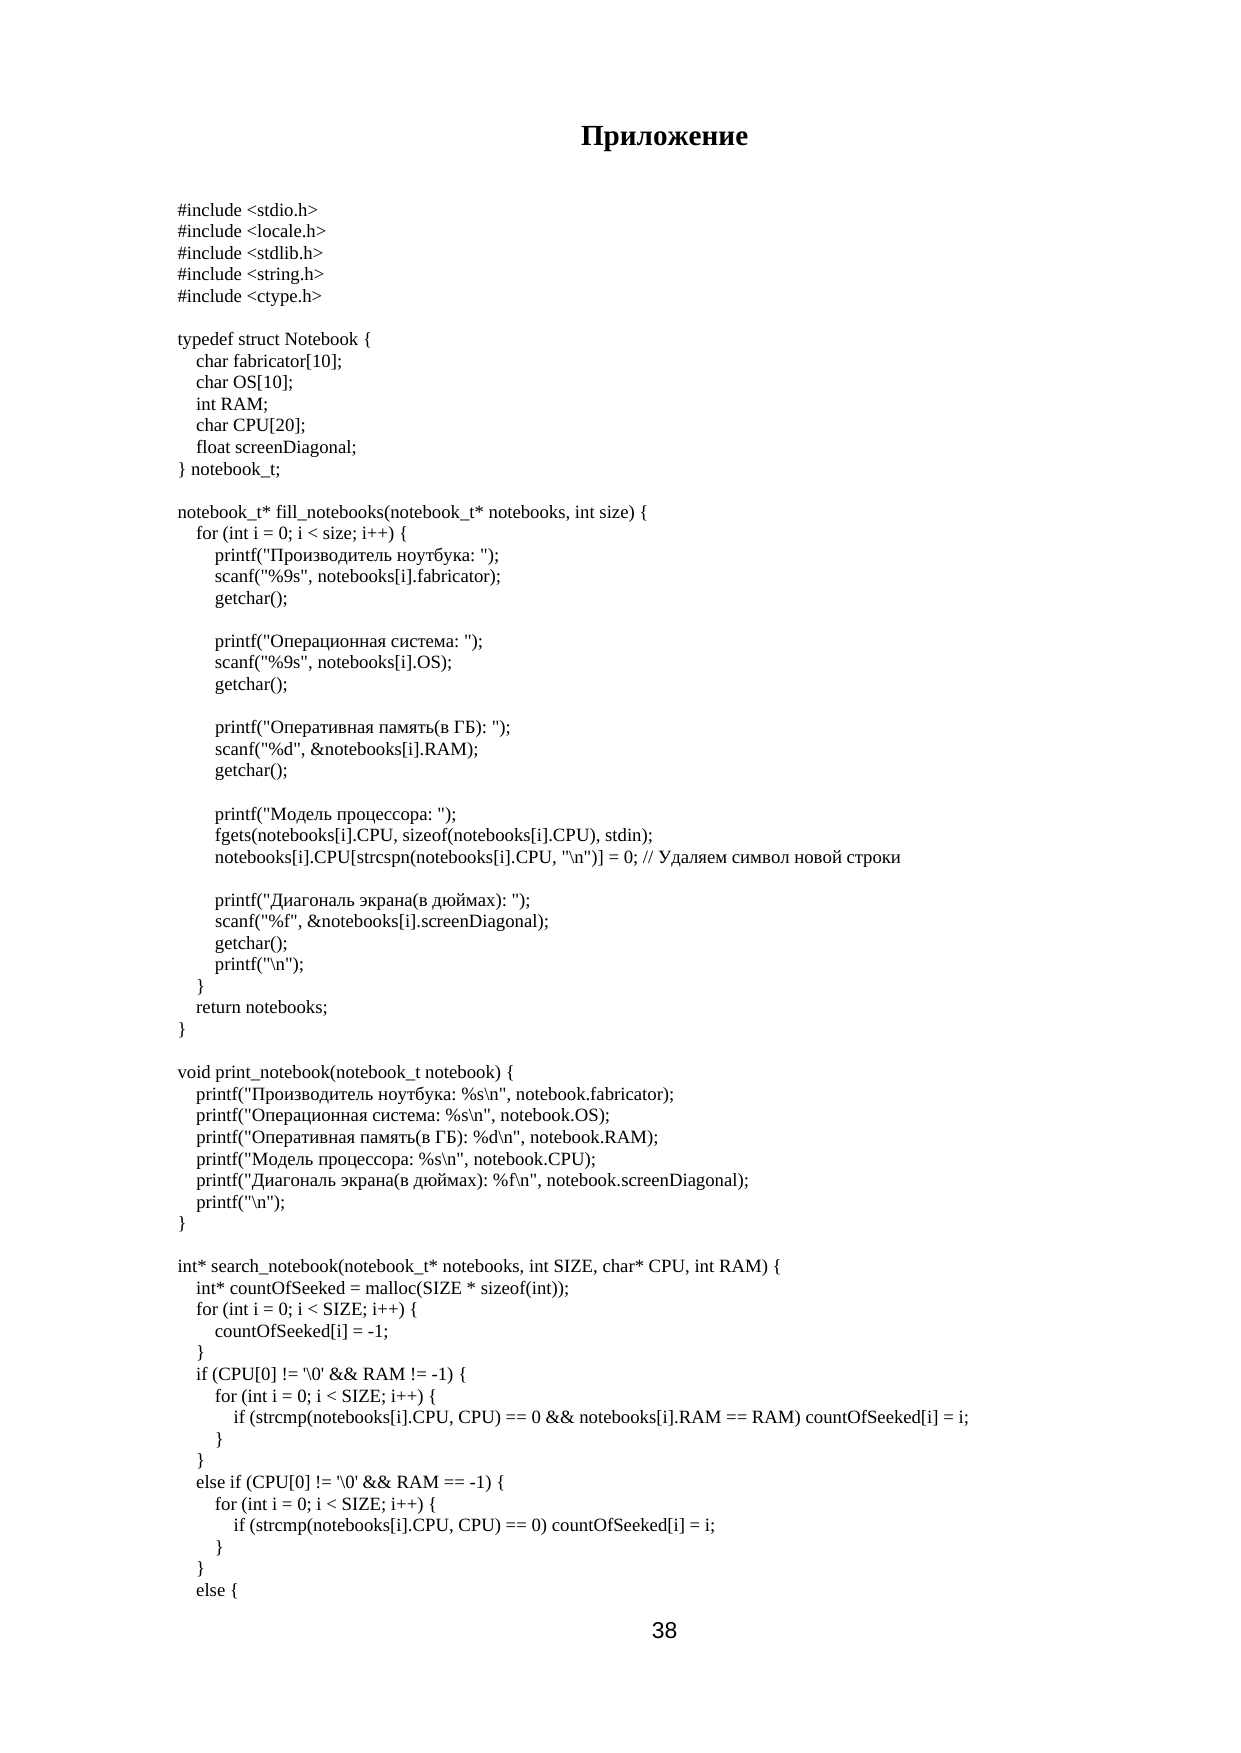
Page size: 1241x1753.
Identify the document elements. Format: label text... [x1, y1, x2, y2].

text } [177, 1341, 1152, 1363]
text for (int i = 0; i < SIZE; i++) { [177, 1492, 1152, 1514]
text void print_notebook(notebook_t notebook) { [177, 1061, 1152, 1083]
text #include <stdlib.h> [177, 242, 1152, 263]
text printf("Модель процессора: %s\n", notebook.CPU); [177, 1147, 1152, 1169]
text getchar(); [177, 759, 1152, 781]
text #include <locale.h> [177, 220, 1152, 242]
text printf("Оперативная память(в ГБ): "); [177, 716, 1152, 738]
text char OS[10]; [177, 371, 1152, 393]
text char fabricator[10]; [177, 349, 1152, 371]
text int* search_notebook(notebook_t* notebooks, int SIZE, char* CPU, int RAM) { [177, 1255, 1152, 1277]
text for (int i = 0; i < SIZE; i++) { [177, 1298, 1152, 1320]
text fgets(notebooks[i].CPU, sizeof(notebooks[i].CPU), stdin); [177, 824, 1152, 846]
text char CPU[20]; [177, 414, 1152, 436]
text int* countOfSeeked = malloc(SIZE * sizeof(int)); [177, 1277, 1152, 1298]
text } [177, 975, 1152, 996]
text if (strcmp(notebooks[i].CPU, CPU) == 0 && notebooks[i].RAM == RAM) countOfSeeked[i] = i; [177, 1406, 1152, 1428]
text printf("Операционная система: %s\n", notebook.OS); [177, 1104, 1152, 1126]
text getchar(); [177, 673, 1152, 694]
text } [177, 1018, 1152, 1039]
text printf("Модель процессора: "); [177, 802, 1152, 824]
text Приложение [177, 118, 1152, 152]
text printf("Производитель ноутбука: "); [177, 544, 1152, 565]
text notebook_t* fill_notebooks(notebook_t* notebooks, int size) { [177, 501, 1152, 522]
text } [177, 1212, 1152, 1234]
text scanf("%9s", notebooks[i].fabricator); [177, 565, 1152, 587]
text for (int i = 0; i < SIZE; i++) { [177, 1384, 1152, 1406]
text getchar(); [177, 932, 1152, 953]
text scanf("%9s", notebooks[i].OS); [177, 651, 1152, 673]
text return notebooks; [177, 996, 1152, 1018]
text printf("Производитель ноутбука: %s\n", notebook.fabricator); [177, 1083, 1152, 1104]
text scanf("%f", &notebooks[i].screenDiagonal); [177, 910, 1152, 932]
text else if (CPU[0] != '\0' && RAM == -1) { [177, 1471, 1152, 1492]
text typedef struct Notebook { [177, 328, 1152, 349]
text } [177, 1449, 1152, 1471]
text } [177, 1557, 1152, 1579]
text int RAM; [177, 393, 1152, 414]
text printf("\n"); [177, 953, 1152, 975]
text if (strcmp(notebooks[i].CPU, CPU) == 0) countOfSeeked[i] = i; [177, 1514, 1152, 1536]
text #include <stdio.h> [177, 199, 1152, 220]
text for (int i = 0; i < size; i++) { [177, 522, 1152, 544]
text printf("\n"); [177, 1191, 1152, 1212]
text if (CPU[0] != '\0' && RAM != -1) { [177, 1363, 1152, 1384]
text getchar(); [177, 587, 1152, 608]
text printf("Диагональ экрана(в дюймах): "); [177, 889, 1152, 910]
text #include <string.h> [177, 263, 1152, 285]
text } [177, 1536, 1152, 1557]
text else { [177, 1579, 1152, 1600]
text scanf("%d", &notebooks[i].RAM); [177, 738, 1152, 759]
text } [177, 1428, 1152, 1449]
text printf("Операционная система: "); [177, 630, 1152, 651]
text printf("Диагональ экрана(в дюймах): %f\n", notebook.screenDiagonal); [177, 1169, 1152, 1191]
text countOfSeeked[i] = -1; [177, 1320, 1152, 1341]
text printf("Оперативная память(в ГБ): %d\n", notebook.RAM); [177, 1126, 1152, 1147]
text #include <ctype.h> [177, 285, 1152, 306]
text } notebook_t; [177, 457, 1152, 479]
text float screenDiagonal; [177, 436, 1152, 457]
text notebooks[i].CPU[strcspn(notebooks[i].CPU, "\n")] = 0; // Удаляем символ новой строки [177, 846, 1152, 867]
